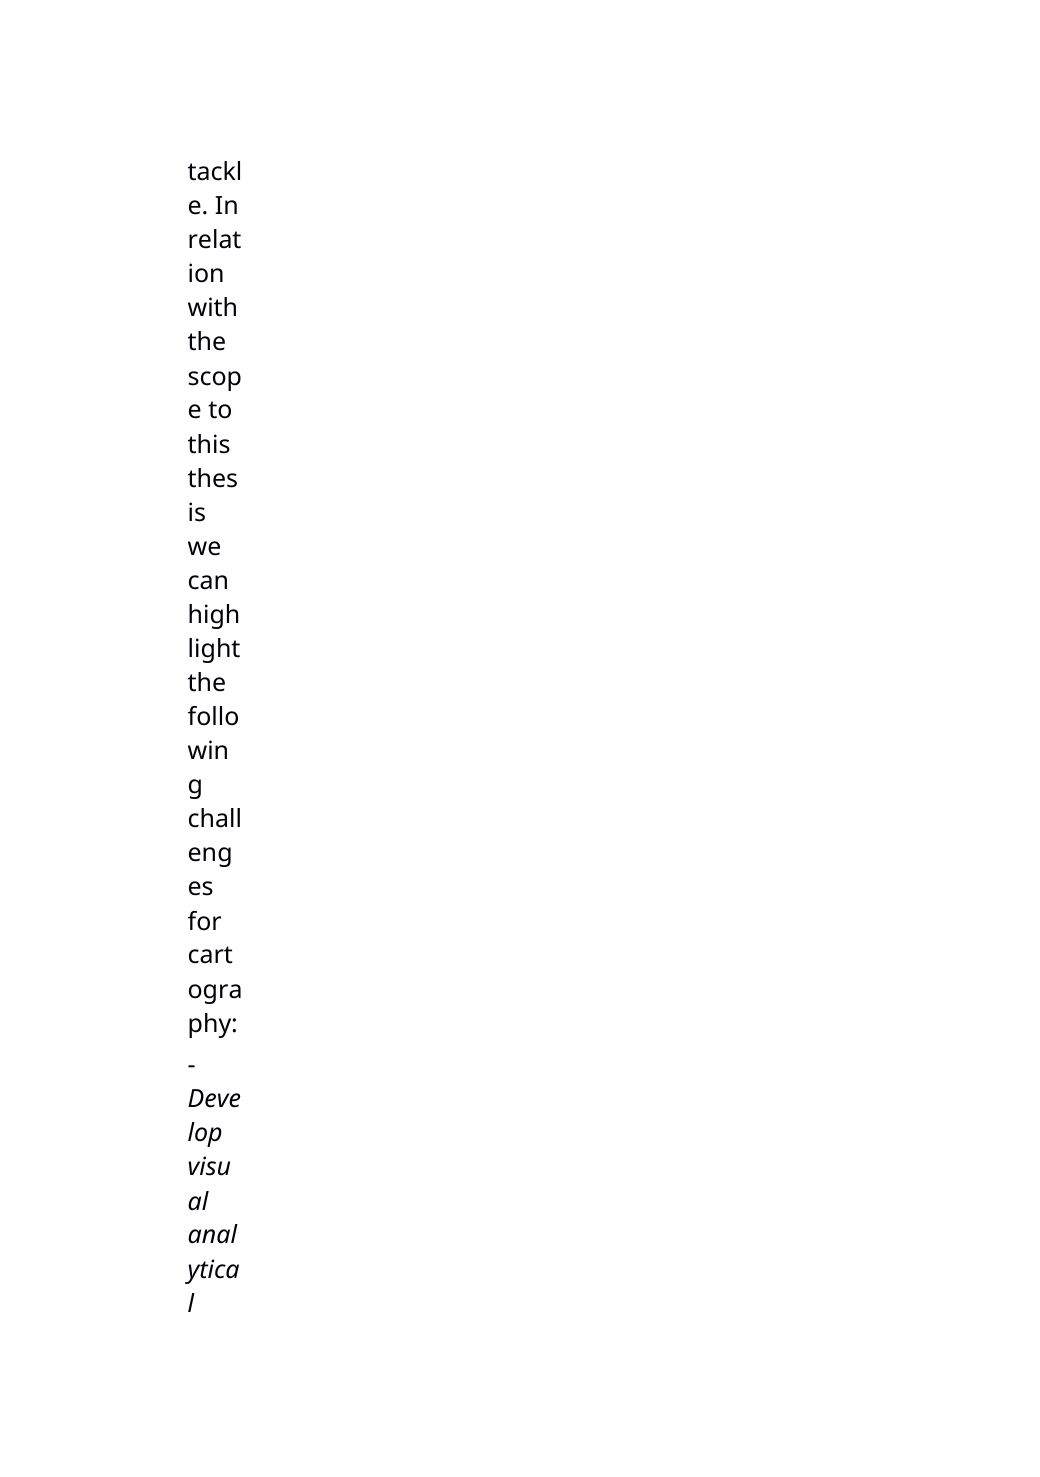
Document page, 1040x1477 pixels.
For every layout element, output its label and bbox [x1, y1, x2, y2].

table_cell [176, 150, 256, 1043]
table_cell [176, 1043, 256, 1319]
